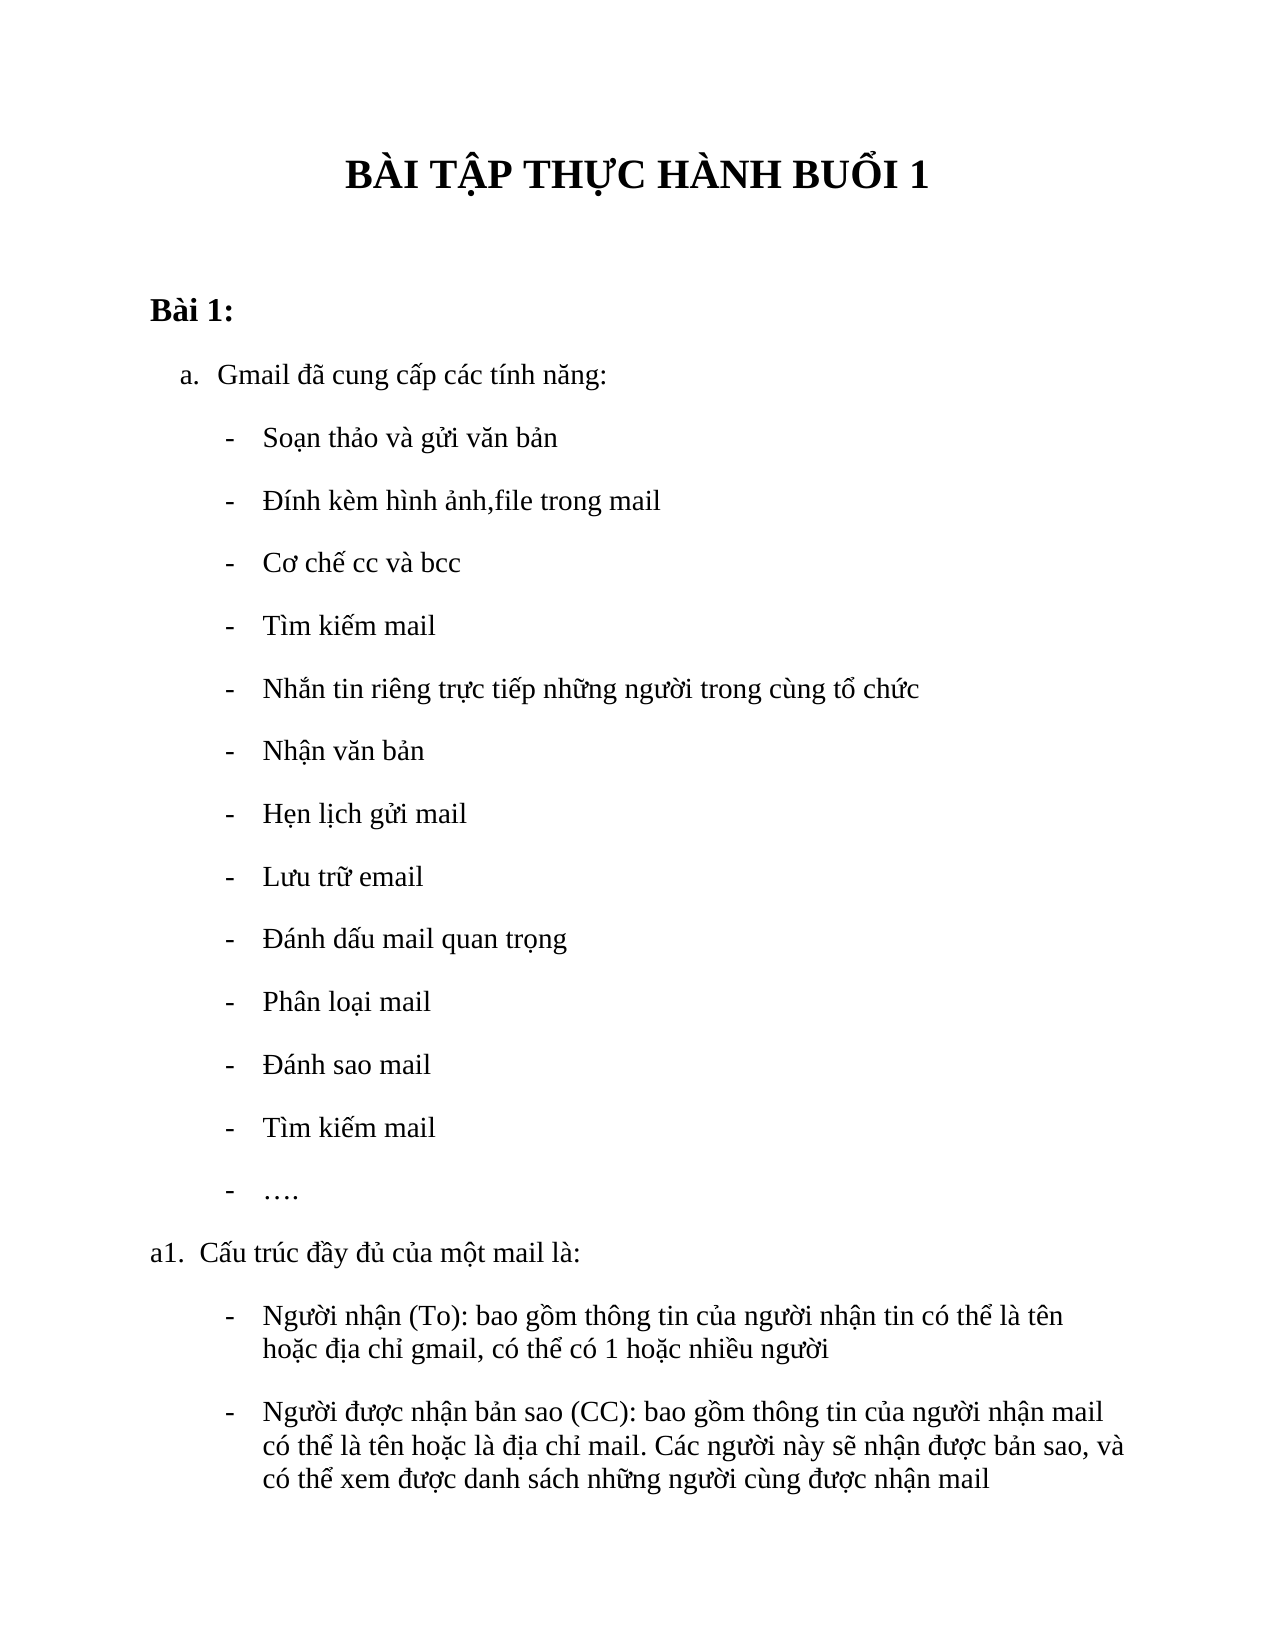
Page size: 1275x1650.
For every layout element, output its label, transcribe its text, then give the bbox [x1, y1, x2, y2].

list Người nhận (To): bao gồm thông tin của người nhận tin có thể là tên hoặc địa chỉ gmail, có thể có 1 hoặc nhiều người [225, 1298, 1125, 1365]
list Tìm kiếm mail [225, 1110, 1125, 1143]
list Đánh sao mail [225, 1047, 1125, 1081]
list Tìm kiếm mail [225, 608, 1125, 642]
list …. [225, 1172, 1125, 1206]
list Gmail đã cung cấp các tính năng: [179, 357, 1125, 391]
list Cơ chế cc và bcc [225, 545, 1125, 579]
list Soạn thảo và gửi văn bản [225, 420, 1125, 453]
list Lưu trữ email [225, 859, 1125, 892]
text Bài 1: [150, 290, 1125, 328]
list Người được nhận bản sao (CC): bao gồm thông tin của người nhận mail có thể là tên hoặc là địa chỉ mail. Các người này sẽ nhận được bản sao, và có thể xem được danh sách những người cùng được nhận mail [225, 1394, 1125, 1495]
list Phân loại mail [225, 984, 1125, 1018]
list Hẹn lịch gửi mail [225, 796, 1125, 830]
list Nhắn tin riêng trực tiếp những người trong cùng tổ chức [225, 671, 1125, 704]
text a1. Cấu trúc đầy đủ của một mail là: [150, 1235, 1125, 1269]
text BÀI TẬP THỰC HÀNH BUỔI 1 [150, 150, 1125, 198]
list Đính kèm hình ảnh,file trong mail [225, 483, 1125, 516]
list Nhận văn bản [225, 733, 1125, 767]
list Đánh dấu mail quan trọng [225, 922, 1125, 955]
